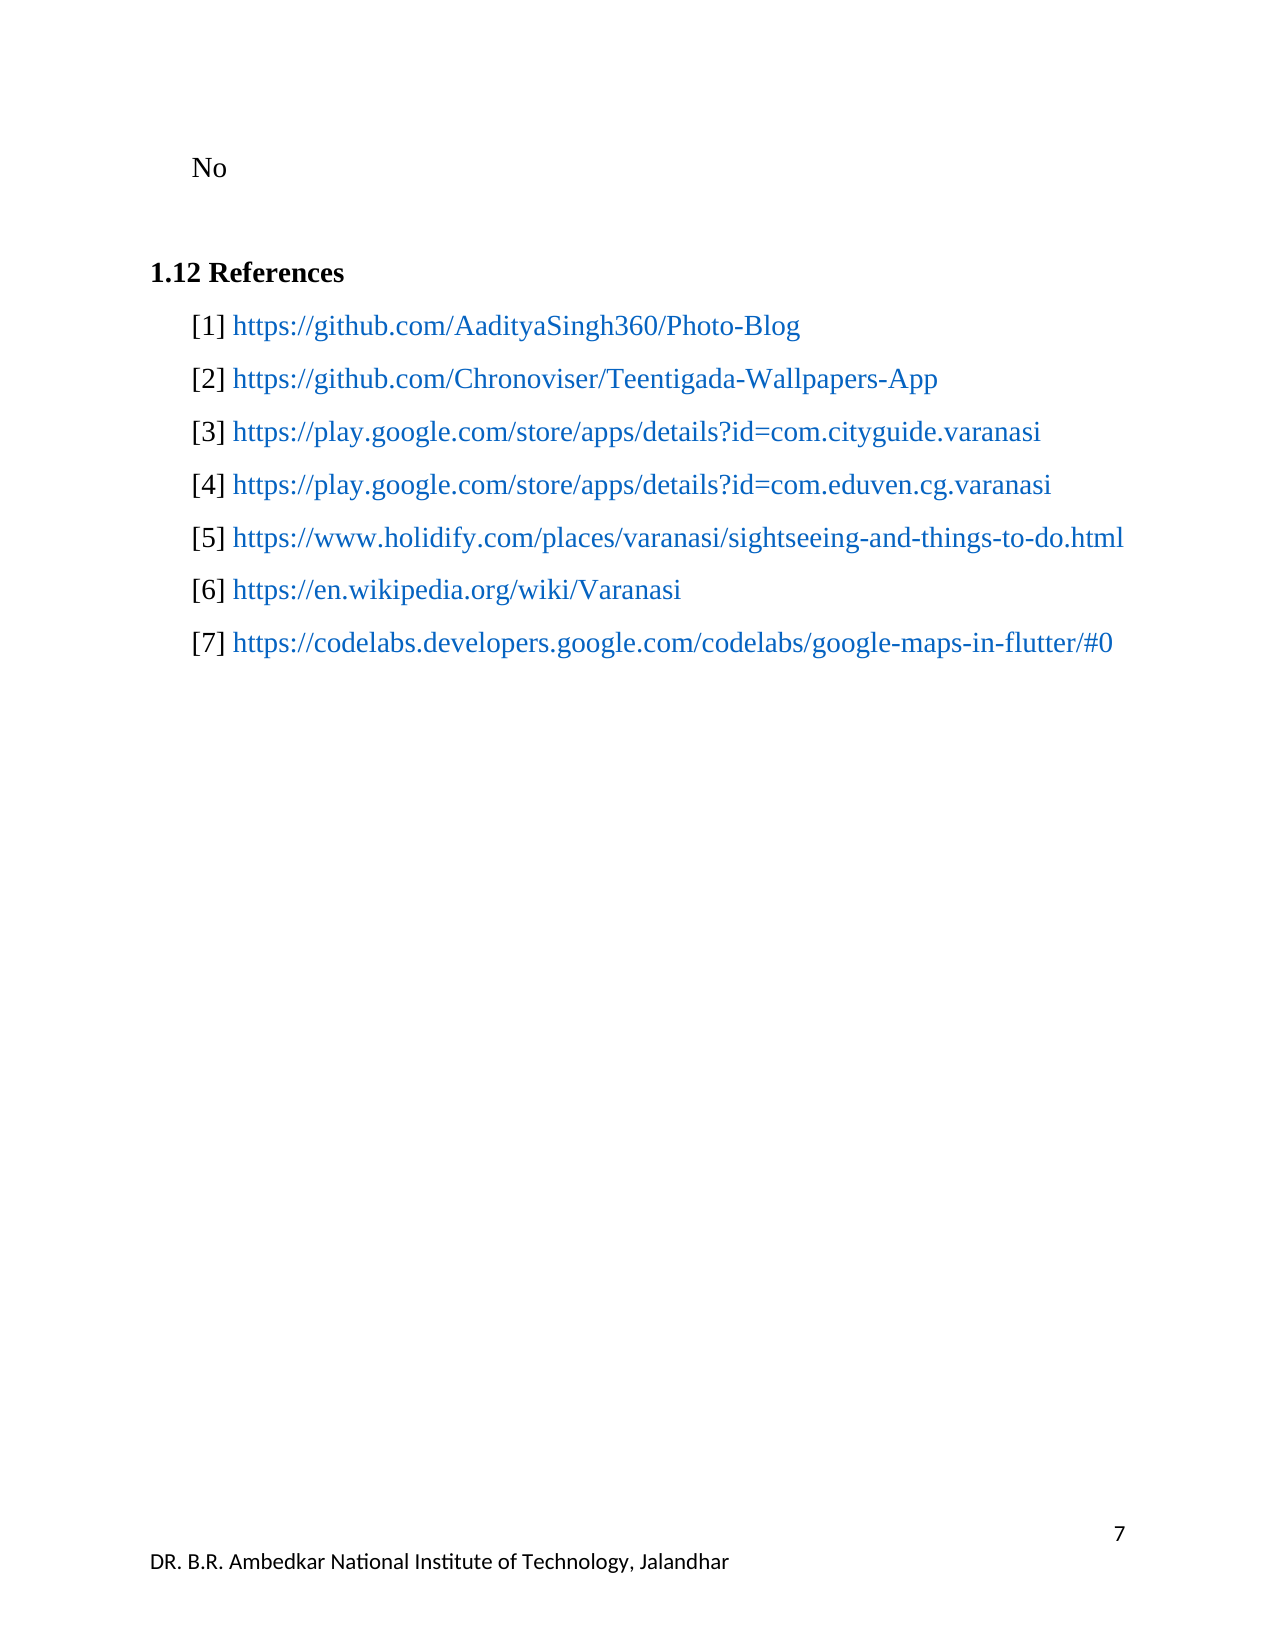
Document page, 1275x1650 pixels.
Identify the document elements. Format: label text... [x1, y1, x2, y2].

text No [191, 150, 1125, 183]
text [2] https://github.com/Chronoviser/Teentigada-Wallpapers-App [191, 361, 1125, 395]
text [5] https://www.holidify.com/places/varanasi/sightseeing-and-things-to-do.html [191, 520, 1125, 553]
text [6] https://en.wikipedia.org/wiki/Varanasi [191, 572, 1125, 606]
text [1] https://github.com/AadityaSingh360/Photo-Blog [191, 308, 1125, 342]
text [7] https://codelabs.developers.google.com/codelabs/google-maps-in-flutter/#0 [191, 625, 1125, 659]
text 1.12 References [150, 256, 1125, 289]
text [3] https://play.google.com/store/apps/details?id=com.cityguide.varanasi [191, 414, 1125, 448]
text [4] https://play.google.com/store/apps/details?id=com.eduven.cg.varanasi [191, 467, 1125, 500]
